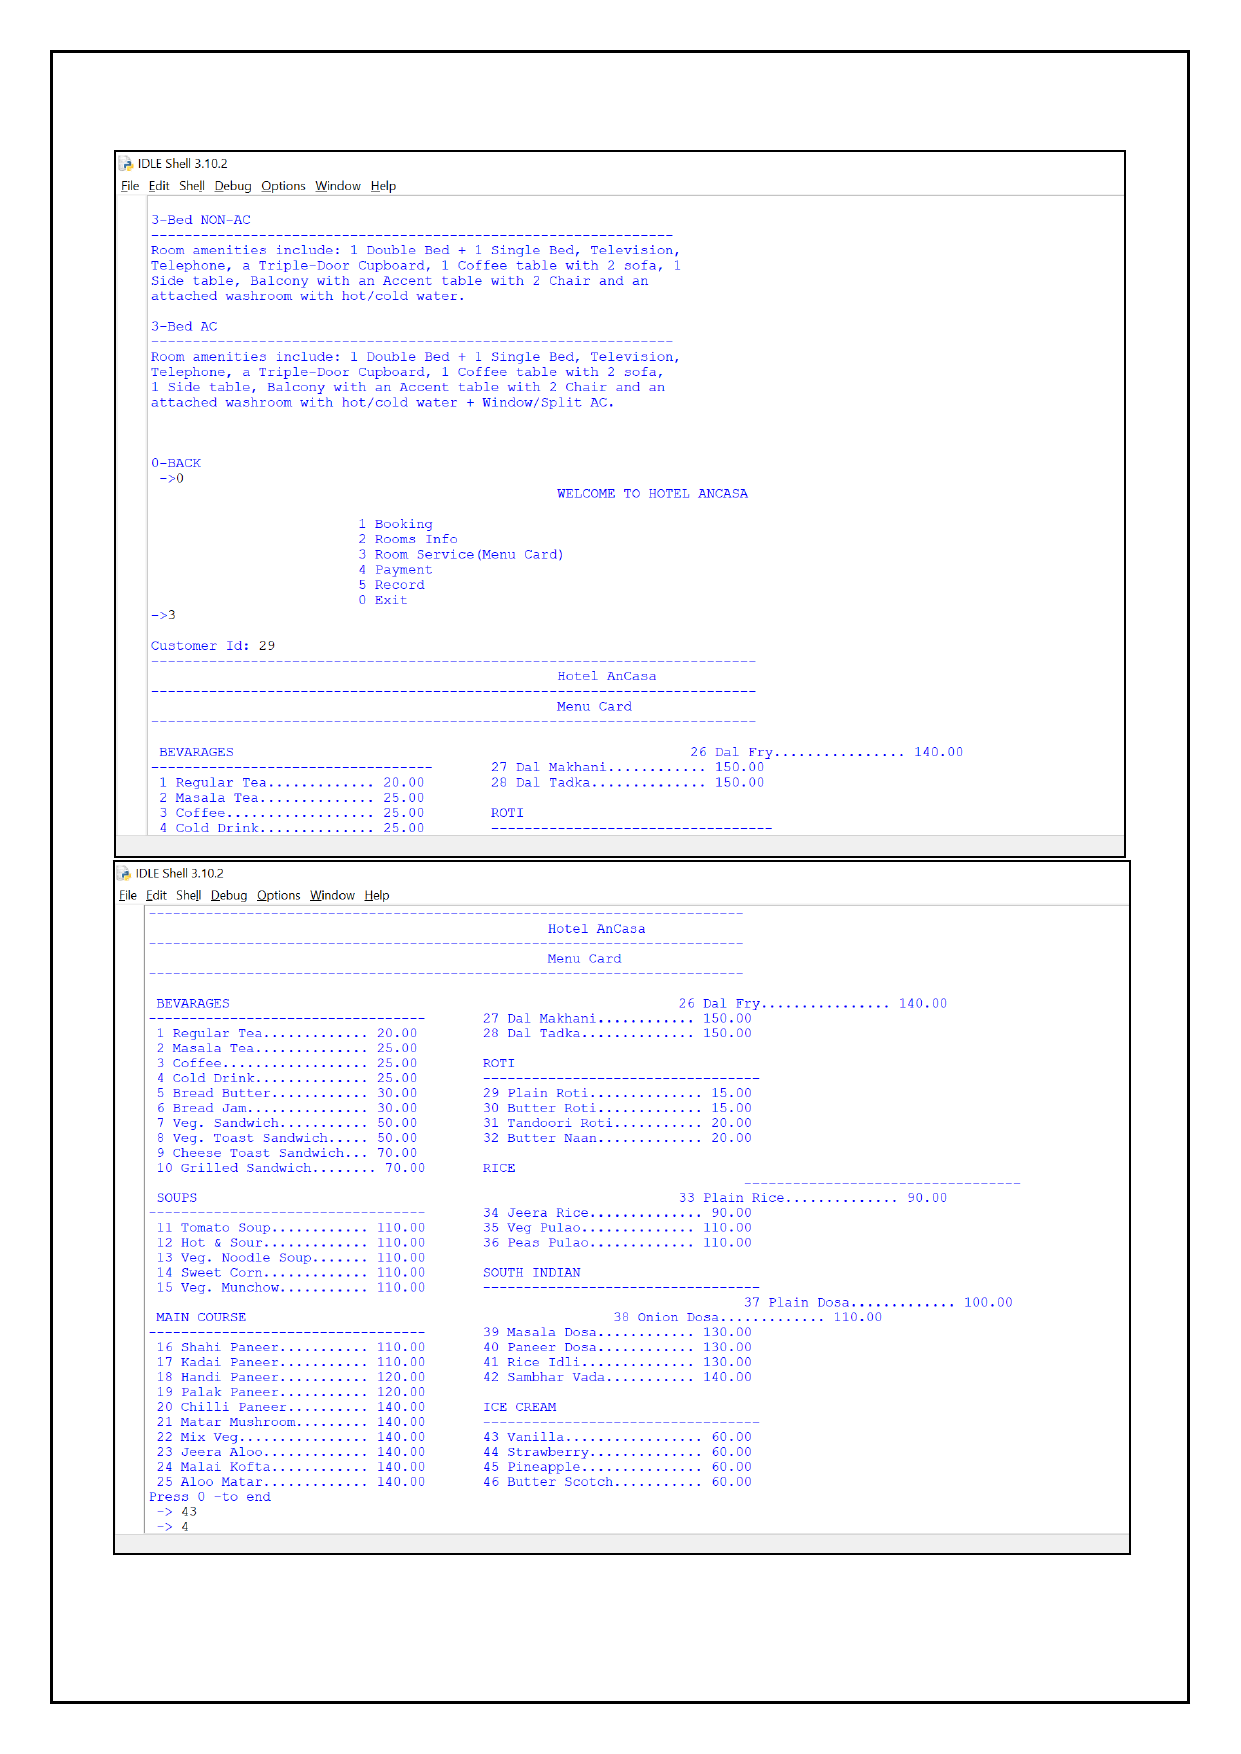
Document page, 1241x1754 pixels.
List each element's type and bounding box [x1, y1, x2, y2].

picture [116, 152, 1124, 856]
picture [115, 862, 1129, 1553]
